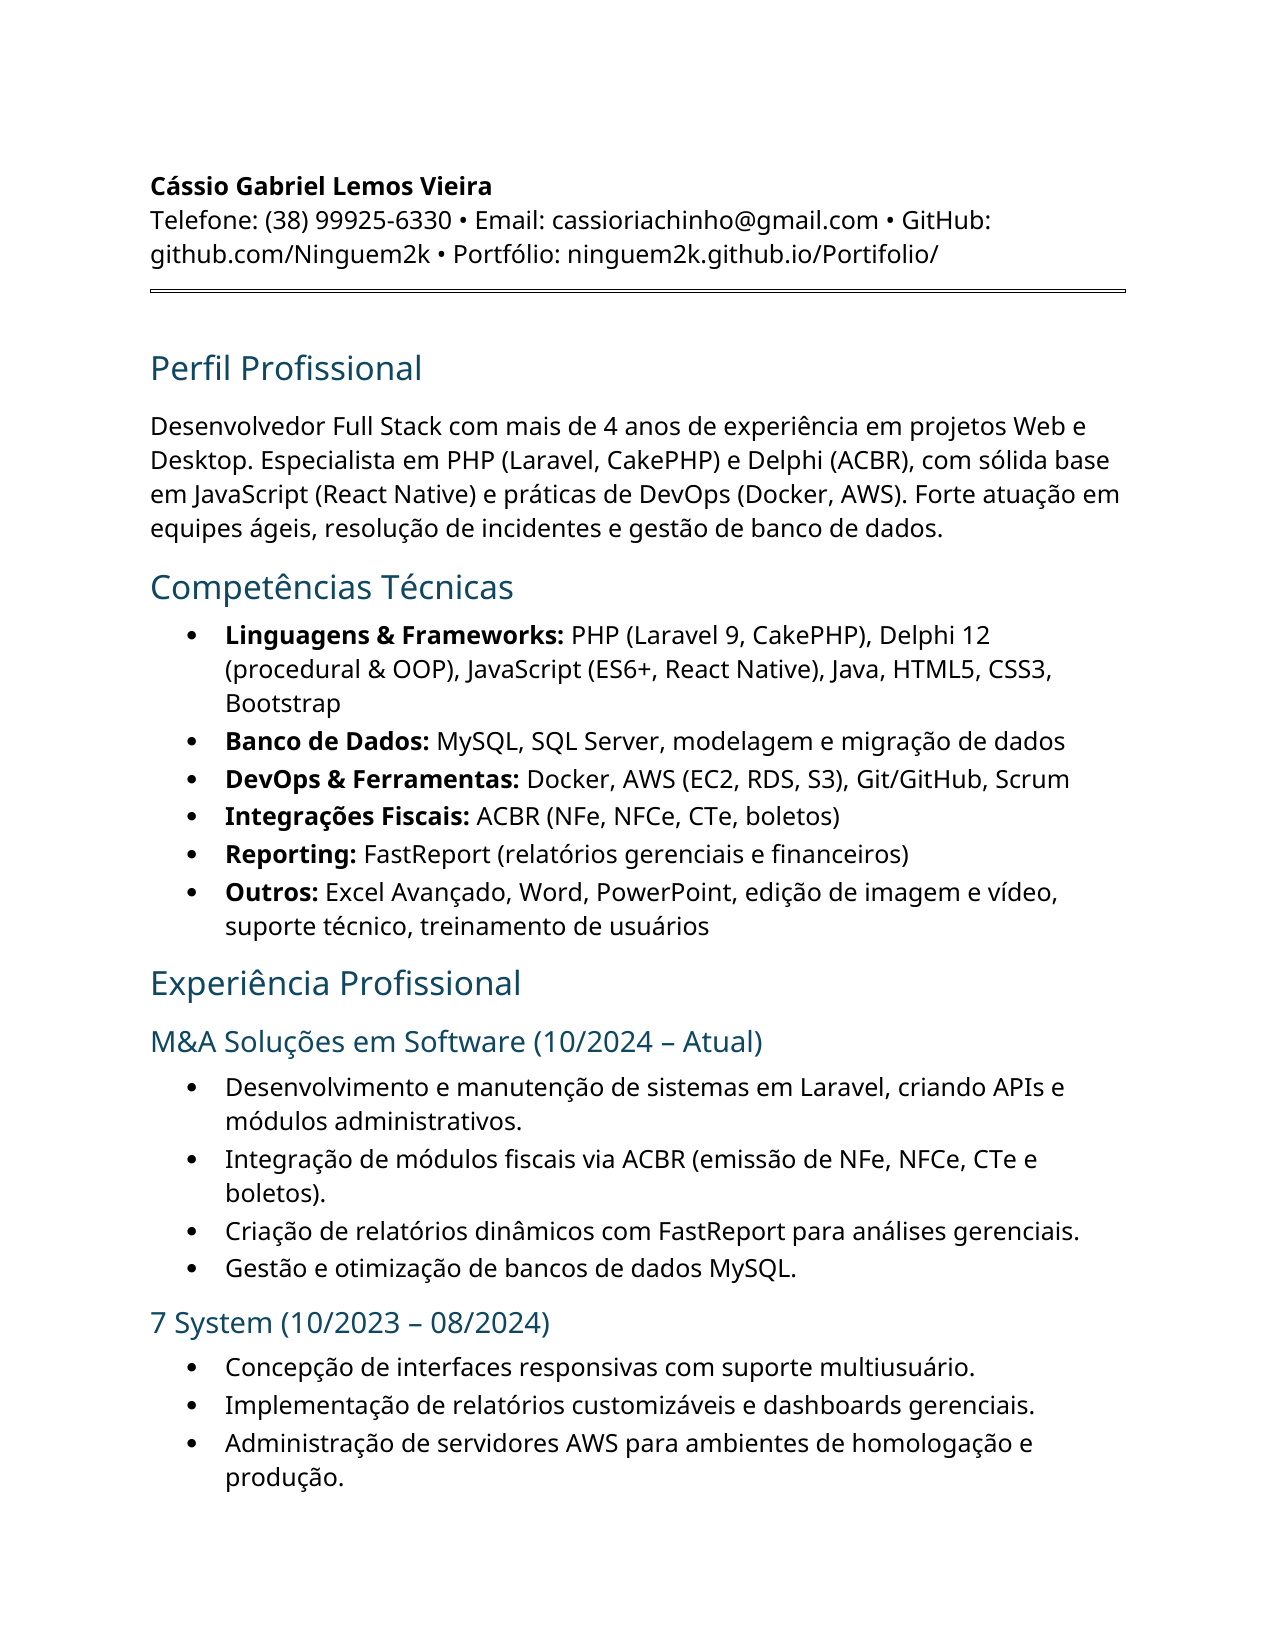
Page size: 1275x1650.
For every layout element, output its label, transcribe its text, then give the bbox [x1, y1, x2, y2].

list Gestão e otimização de bancos de dados MySQL. [187, 1251, 1125, 1285]
list DevOps & Ferramentas: Docker, AWS (EC2, RDS, S3), Git/GitHub, Scrum [187, 761, 1125, 795]
list Integração de módulos fiscais via ACBR (emissão de NFe, NFCe, CTe e boletos). [187, 1141, 1125, 1209]
list Banco de Dados: MySQL, SQL Server, modelagem e migração de dados [187, 723, 1125, 757]
text Cássio Gabriel Lemos Vieira Telefone: (38) 99925‑6330 • Email: cassioriachinho@gmail.com • GitHub: github.com/Ninguem2k • Portfólio: ninguem2k.github.io/Portifolio/ [150, 169, 1125, 271]
subtitle Competências Técnicas [150, 564, 1125, 609]
text Desenvolvedor Full Stack com mais de 4 anos de experiência em projetos Web e Desktop. Especialista em PHP (Laravel, CakePHP) e Delphi (ACBR), com sólida base em JavaScript (React Native) e práticas de DevOps (Docker, AWS). Forte atuação em equipes ágeis, resolução de incidentes e gestão de banco de dados. [150, 409, 1125, 545]
list Linguagens & Frameworks: PHP (Laravel 9, CakePHP), Delphi 12 (procedural & OOP), JavaScript (ES6+, React Native), Java, HTML5, CSS3, Bootstrap [187, 617, 1125, 720]
list Administração de servidores AWS para ambientes de homologação e produção. [187, 1426, 1125, 1494]
list Criação de relatórios dinâmicos com FastReport para análises gerenciais. [187, 1213, 1125, 1247]
subtitle Experiência Profissional [150, 959, 1125, 1005]
list Outros: Excel Avançado, Word, PowerPoint, edição de imagem e vídeo, suporte técnico, treinamento de usuários [187, 875, 1125, 943]
list Desenvolvimento e manutenção de sistemas em Laravel, criando APIs e módulos administrativos. [187, 1069, 1125, 1138]
subtitle M&A Soluções em Software (10/2024 – Atual) [150, 1022, 1125, 1061]
subtitle 7 System (10/2023 – 08/2024) [150, 1302, 1125, 1342]
list Integrações Fiscais: ACBR (NFe, NFCe, CTe, boletos) [187, 799, 1125, 833]
list Implementação de relatórios customizáveis e dashboards gerenciais. [187, 1388, 1125, 1422]
list Reporting: FastReport (relatórios gerenciais e financeiros) [187, 837, 1125, 871]
list Concepção de interfaces responsivas com suporte multiusuário. [187, 1350, 1125, 1384]
subtitle Perfil Profissional [150, 344, 1125, 390]
